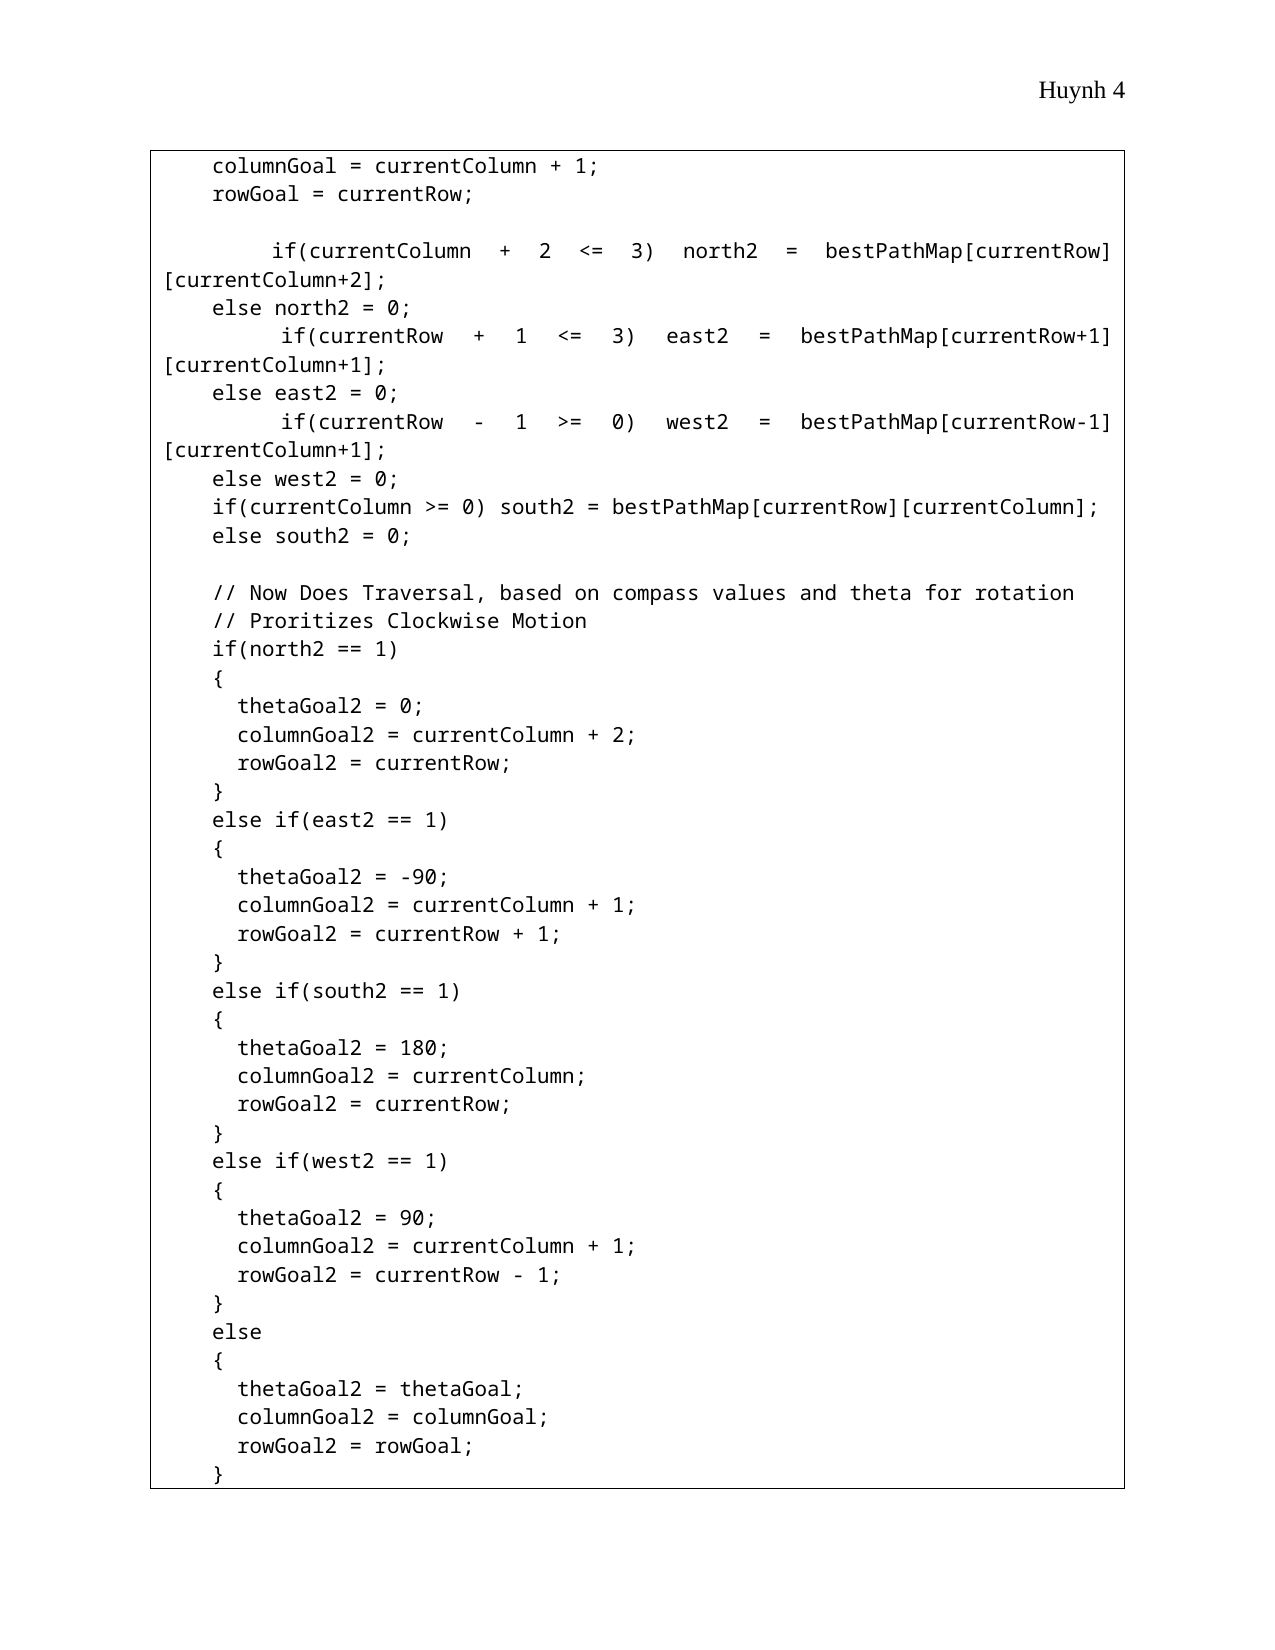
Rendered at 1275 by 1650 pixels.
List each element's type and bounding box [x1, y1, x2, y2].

table_header [151, 151, 1124, 1488]
